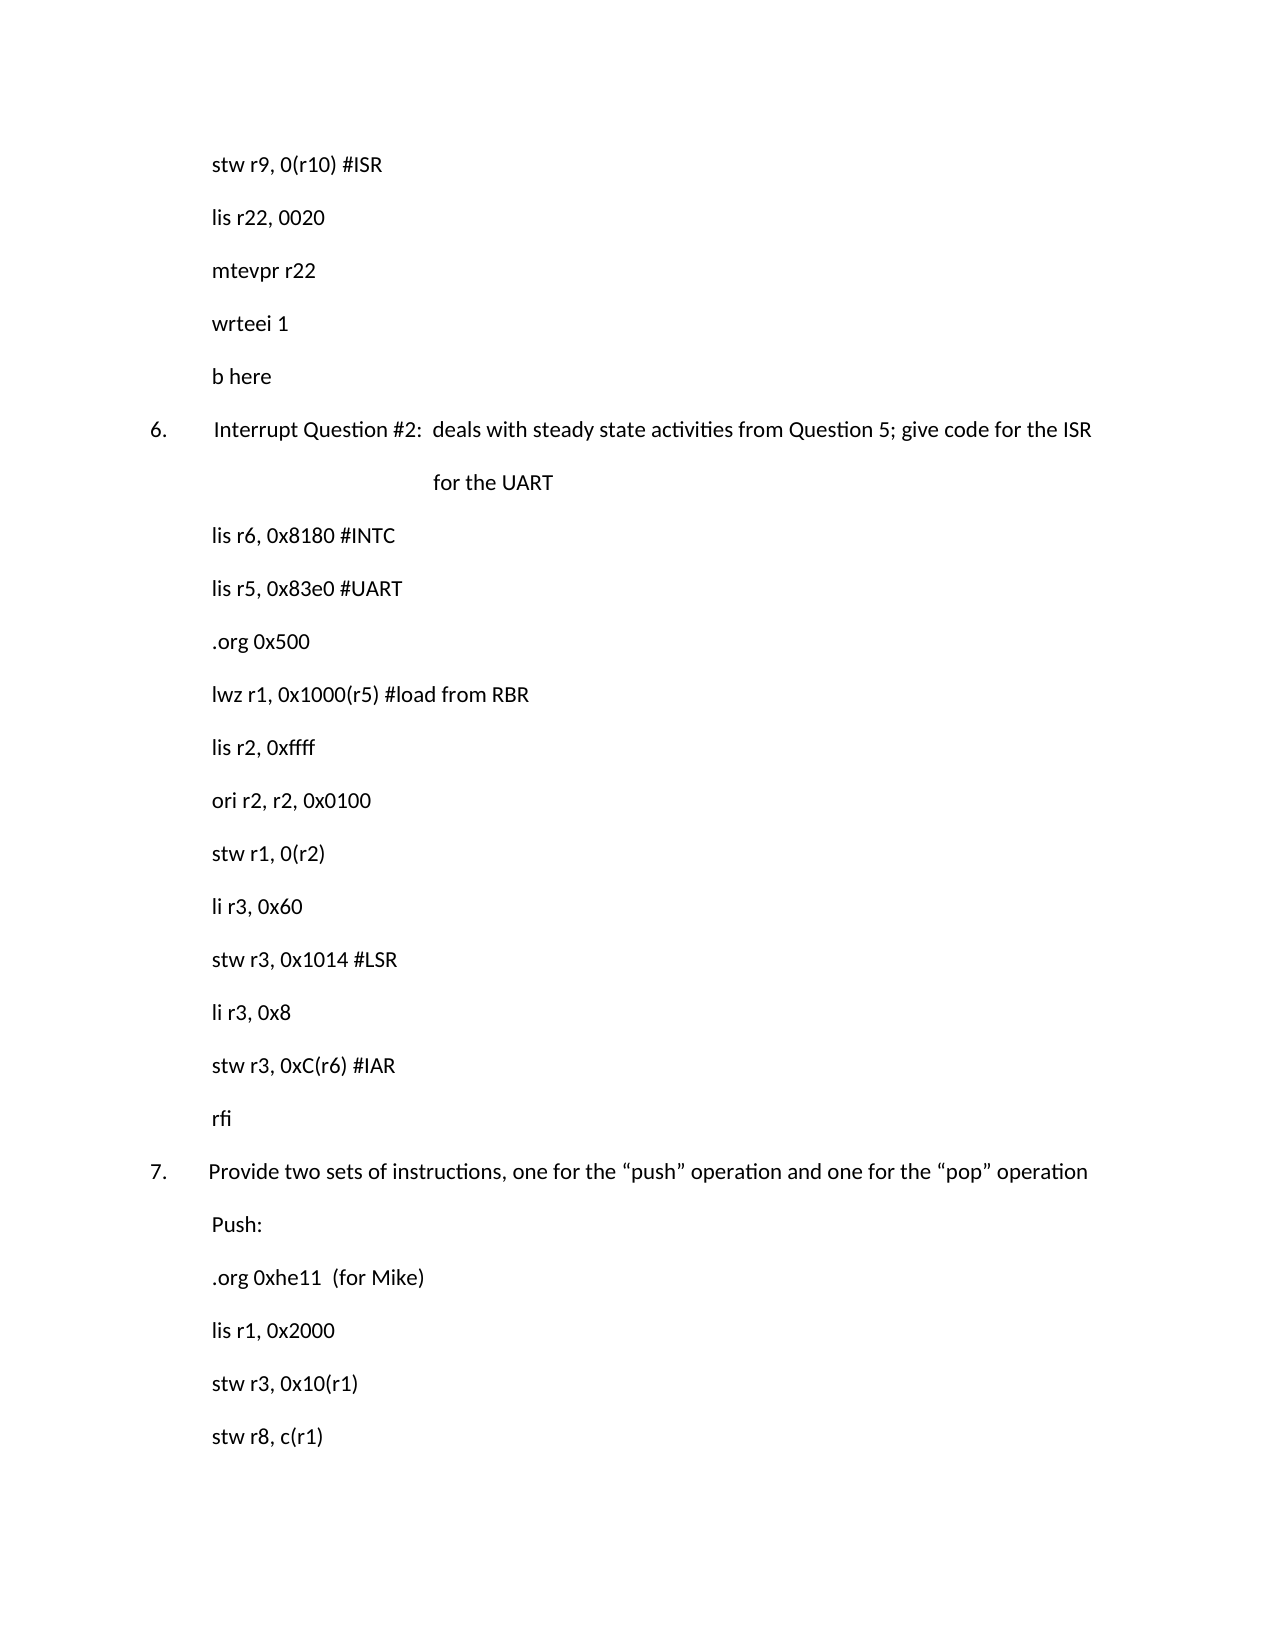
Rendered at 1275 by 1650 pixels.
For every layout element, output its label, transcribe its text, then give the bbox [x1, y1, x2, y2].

text lwz r1, 0x1000(r5) #load from RBR [150, 680, 1125, 708]
text Push: [150, 1210, 1125, 1238]
text lis r5, 0x83e0 #UART [150, 574, 1125, 602]
text ori r2, r2, 0x0100 [150, 786, 1125, 814]
text li r3, 0x60 [150, 892, 1125, 920]
text stw r8, c(r1) [150, 1422, 1125, 1451]
text 7. Provide two sets of instructions, one for the “push” operation and one for the “pop” operation [150, 1157, 1125, 1185]
text b here [150, 362, 1125, 390]
text li r3, 0x8 [150, 998, 1125, 1026]
text stw r3, 0x10(r1) [150, 1369, 1125, 1397]
text 6. Interrupt Question #2: deals with steady state activities from Question 5; give code for the ISR [150, 415, 1125, 443]
text rfi [150, 1104, 1125, 1132]
text mtevpr r22 [150, 256, 1125, 284]
text .org 0x500 [150, 627, 1125, 655]
text wrteei 1 [150, 309, 1125, 337]
text for the UART [150, 468, 1125, 496]
text stw r9, 0(r10) #ISR [150, 150, 1125, 178]
text lis r6, 0x8180 #INTC [150, 521, 1125, 549]
text stw r1, 0(r2) [150, 839, 1125, 867]
text stw r3, 0xC(r6) #IAR [150, 1051, 1125, 1079]
text lis r22, 0020 [150, 203, 1125, 231]
text .org 0xhe11 (for Mike) [150, 1263, 1125, 1291]
text lis r2, 0xffff [150, 733, 1125, 761]
text lis r1, 0x2000 [150, 1316, 1125, 1344]
text stw r3, 0x1014 #LSR [150, 945, 1125, 973]
